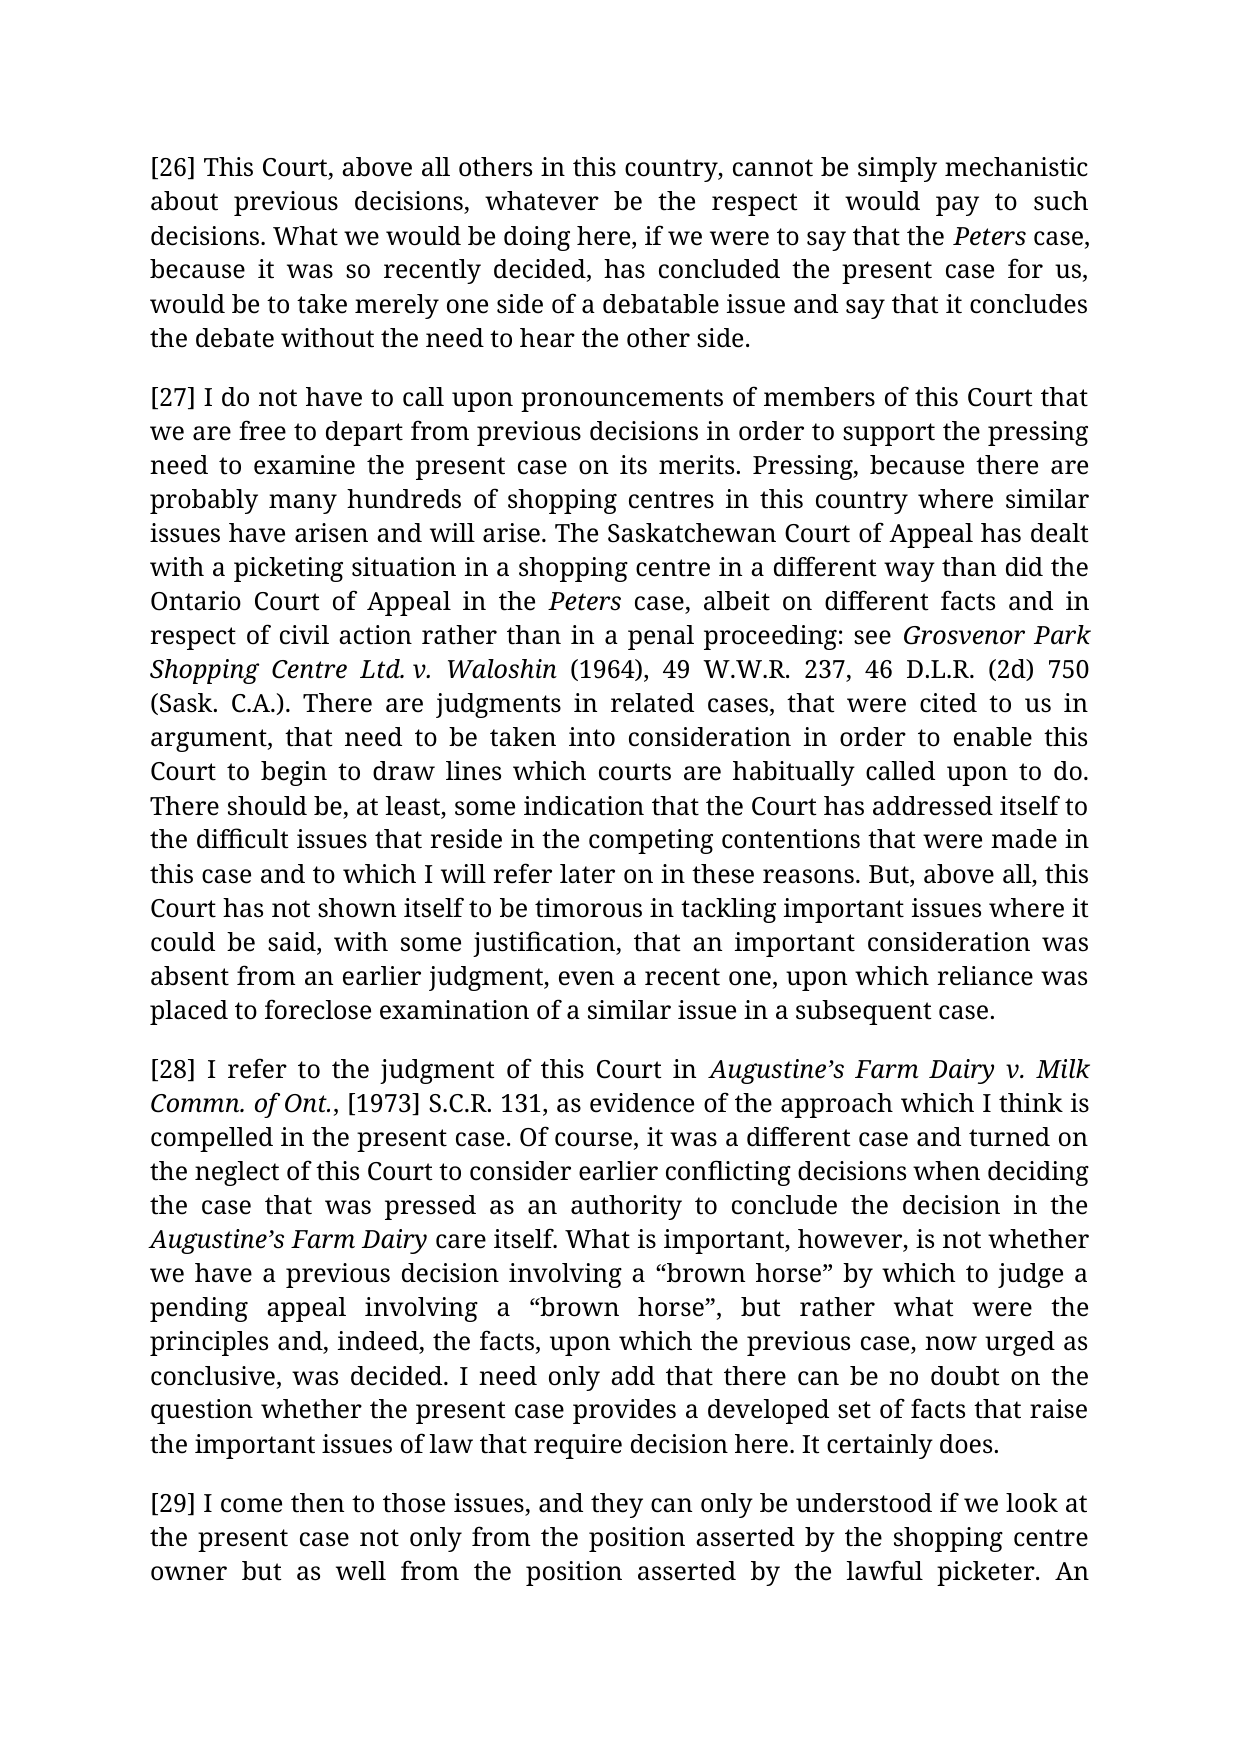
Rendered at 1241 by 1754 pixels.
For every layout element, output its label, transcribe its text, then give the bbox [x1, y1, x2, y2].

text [150, 1485, 1090, 1587]
text [27] I do not have to call upon pronouncements of members of this Court that we are free to depart from previous decisions in order to support the pressing need to examine the present case on its merits. Pressing, because there are probably many hundreds of shopping centres in this country where similar issues have arisen and will arise. The Saskatchewan Court of Appeal has dealt with a picketing situation in a shopping centre in a different way than did the Ontario Court of Appeal in the Peters case, albeit on different facts and in respect of civil action rather than in a penal proceeding: see Grosvenor Park Shopping Centre Ltd. v. Waloshin (1964), 49 W.W.R. 237, 46 D.L.R. (2d) 750 (Sask. C.A.). There are judgments in related cases, that were cited to us in argument, that need to be taken into consideration in order to enable this Court to begin to draw lines which courts are habitually called upon to do. There should be, at least, some indication that the Court has addressed itself to the difficult issues that reside in the competing contentions that were made in this case and to which I will refer later on in these reasons. But, above all, this Court has not shown itself to be timorous in tackling important issues where it could be said, with some justification, that an important consideration was absent from an earlier judgment, even a recent one, upon which reliance was placed to foreclose examination of a similar issue in a subsequent case. [150, 379, 1090, 1027]
text [28] I refer to the judgment of this Court in Augustine’s Farm Dairy v. Milk Commn. of Ont., [1973] S.C.R. 131, as evidence of the approach which I think is compelled in the present case. Of course, it was a different case and turned on the neglect of this Court to consider earlier conflicting decisions when deciding the case that was pressed as an authority to conclude the decision in the Augustine’s Farm Dairy care itself. What is important, however, is not whether we have a previous decision involving a “brown horse” by which to judge a pending appeal involving a “brown horse”, but rather what were the principles and, indeed, the facts, upon which the previous case, now urged as conclusive, was decided. I need only add that there can be no doubt on the question whether the present case provides a developed set of facts that raise the important issues of law that require decision here. It certainly does. [150, 1052, 1090, 1460]
text [26] This Court, above all others in this country, cannot be simply mechanistic about previous decisions, whatever be the respect it would pay to such decisions. What we would be doing here, if we were to say that the Peters case, because it was so recently decided, has concluded the present case for us, would be to take merely one side of a debatable issue and say that it concludes the debate without the need to hear the other side. [150, 150, 1090, 354]
